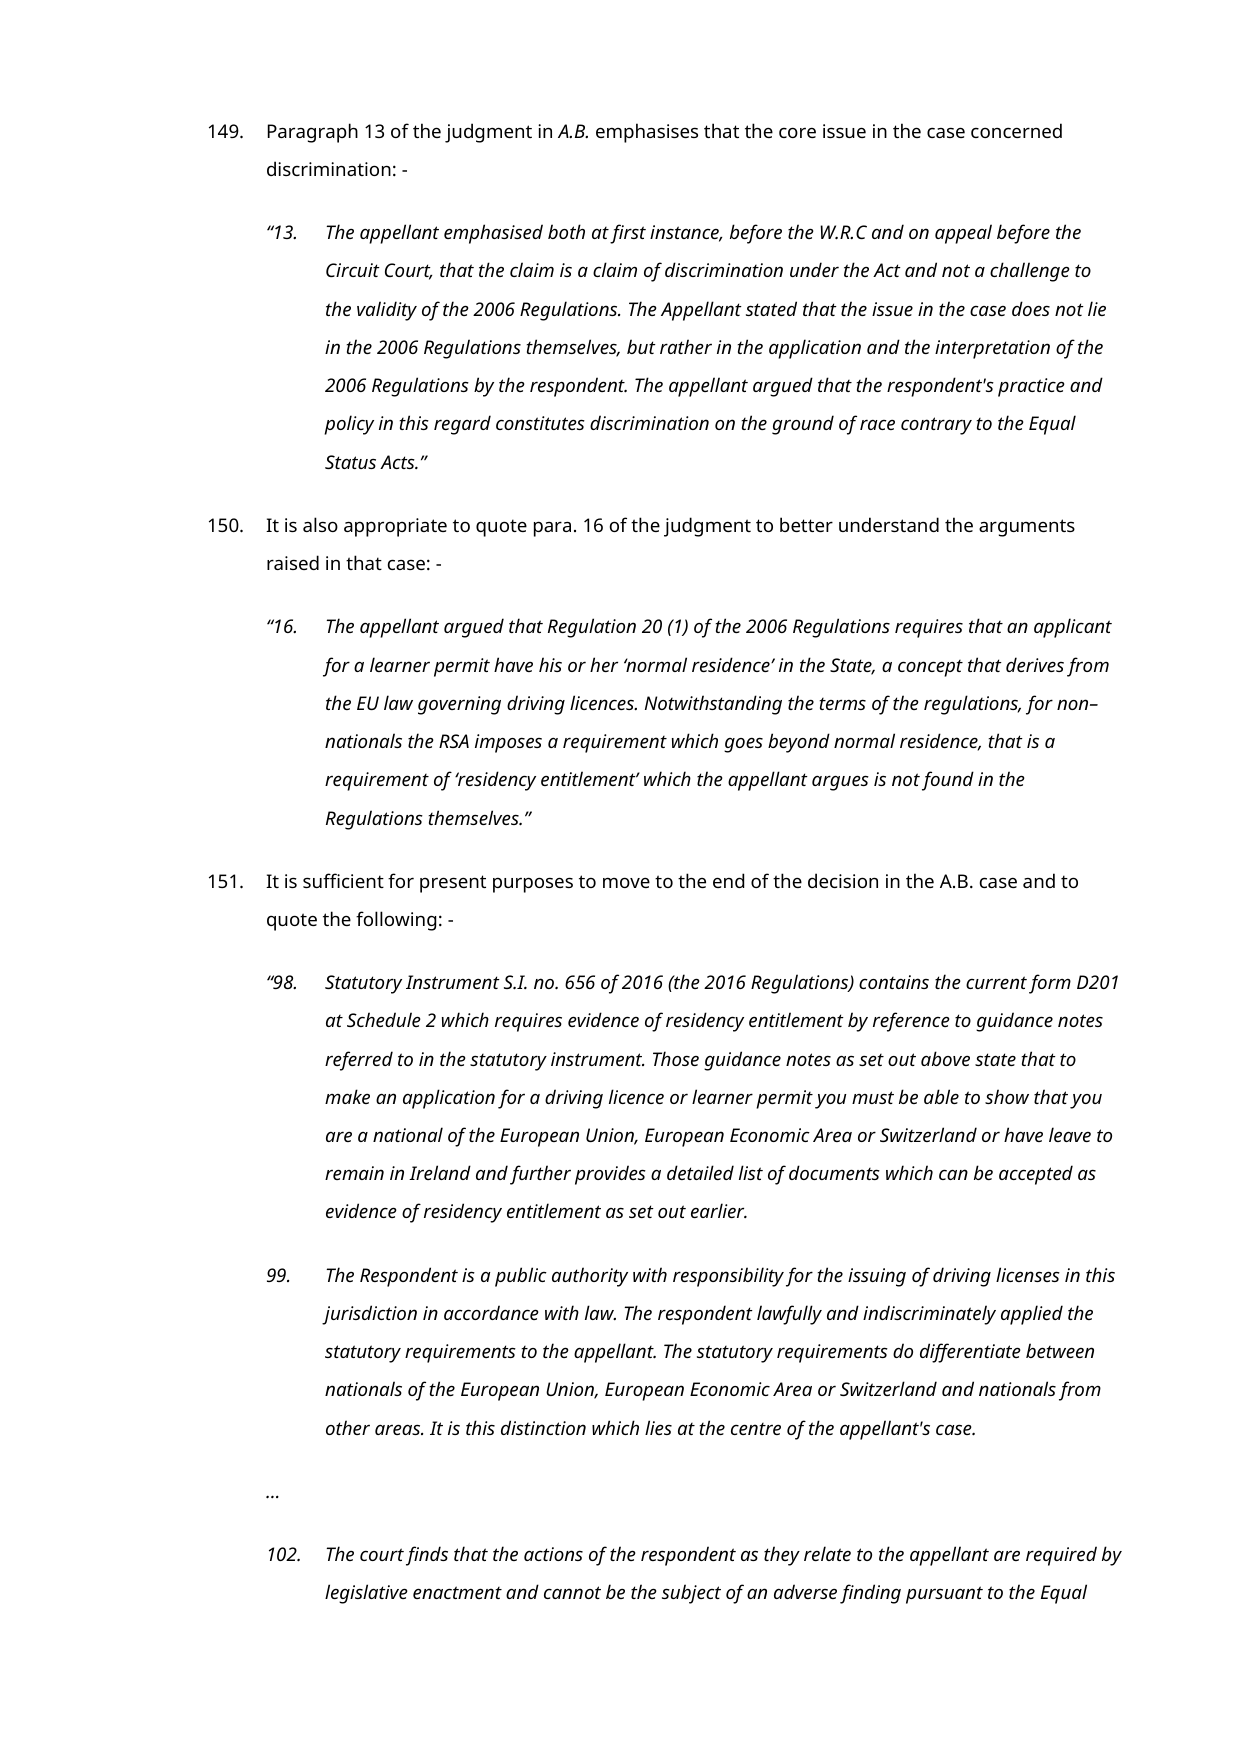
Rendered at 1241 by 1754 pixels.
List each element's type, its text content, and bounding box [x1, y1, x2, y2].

text “13. The appellant emphasised both at first instance, before the W.R.C and on appeal before the Circuit Court, that the claim is a claim of discrimination under the Act and not a challenge to the validity of the 2006 Regulations. The Appellant stated that the issue in the case does not lie in the 2006 Regulations themselves, but rather in the application and the interpretation of the 2006 Regulations by the respondent. The appellant argued that the respondent's practice and policy in this regard constitutes discrimination on the ground of race contrary to the Equal Status Acts.” [266, 219, 1122, 474]
text 150. It is also appropriate to quote para. 16 of the judgment to better understand the arguments raised in that case: - [207, 512, 1122, 576]
text … [266, 1478, 1122, 1504]
text 151. It is sufficient for present purposes to move to the end of the decision in the A.B. case and to quote the following: - [207, 868, 1122, 932]
text 149. Paragraph 13 of the judgment in A.B. emphasises that the core issue in the case concerned discrimination: - [207, 118, 1122, 182]
text “16. The appellant argued that Regulation 20 (1) of the 2006 Regulations requires that an applicant for a learner permit have his or her ‘normal residence’ in the State, a concept that derives from the EU law governing driving licences. Notwithstanding the terms of the regulations, for non–nationals the RSA imposes a requirement which goes beyond normal residence, that is a requirement of ‘residency entitlement’ which the appellant argues is not found in the Regulations themselves.” [266, 614, 1122, 830]
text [266, 1541, 1122, 1605]
text “98. Statutory Instrument S.I. no. 656 of 2016 (the 2016 Regulations) contains the current form D201 at Schedule 2 which requires evidence of residency entitlement by reference to guidance notes referred to in the statutory instrument. Those guidance notes as set out above state that to make an application for a driving licence or learner permit you must be able to show that you are a national of the European Union, European Economic Area or Switzerland or have leave to remain in Ireland and further provides a detailed list of documents which can be accepted as evidence of residency entitlement as set out earlier. [266, 969, 1122, 1224]
text 99. The Respondent is a public authority with responsibility for the issuing of driving licenses in this jurisdiction in accordance with law. The respondent lawfully and indiscriminately applied the statutory requirements to the appellant. The statutory requirements do differentiate between nationals of the European Union, European Economic Area or Switzerland and nationals from other areas. It is this distinction which lies at the centre of the appellant's case. [266, 1262, 1122, 1441]
